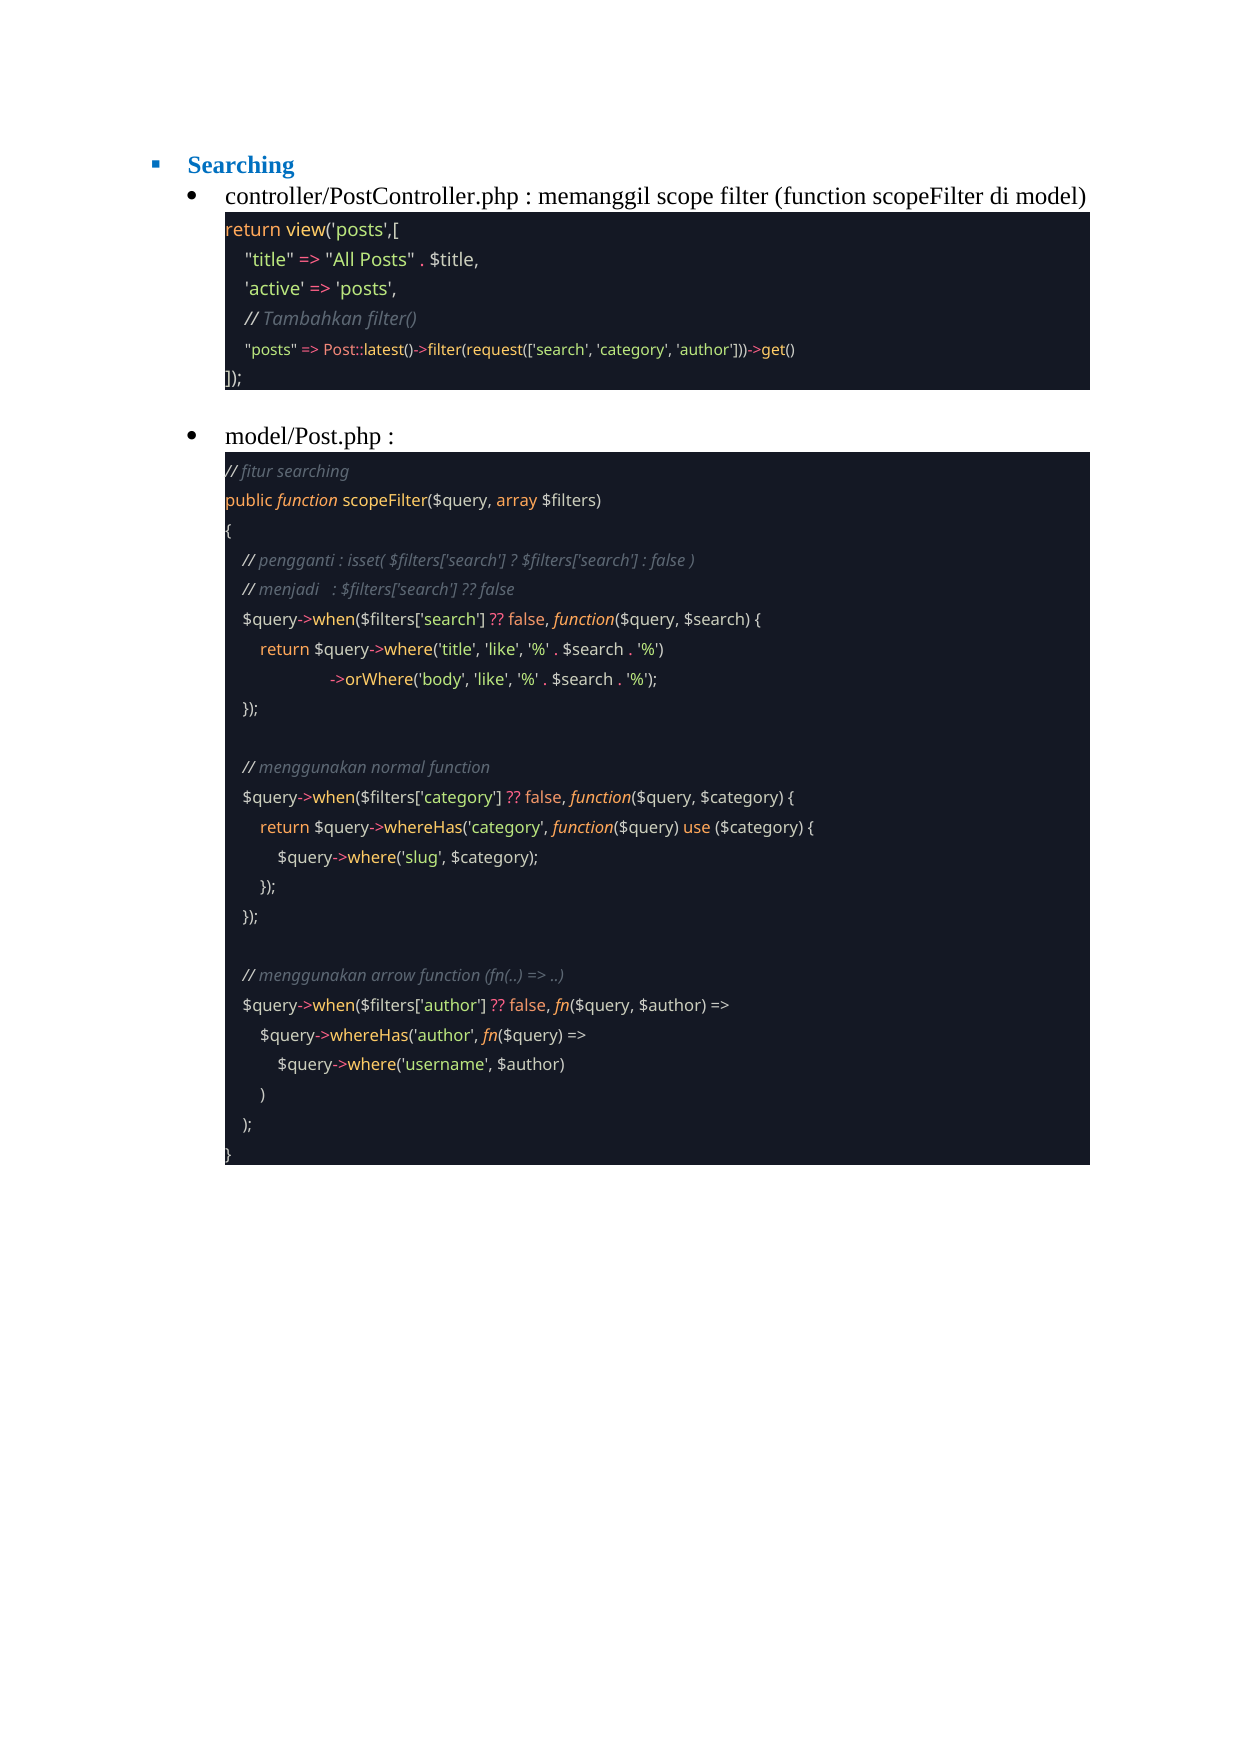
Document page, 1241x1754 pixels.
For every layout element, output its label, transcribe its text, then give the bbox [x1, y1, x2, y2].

text ->orWhere('body', 'like', '%' . $search . '%'); [225, 660, 1090, 690]
text $query->when($filters['category'] ?? false, function($query, $category) { [225, 779, 1090, 808]
text // menggunakan arrow function (fn(..) => ..) [225, 957, 1090, 987]
text }); [225, 898, 1090, 927]
text // pengganti : isset( $filters['search'] ? $filters['search'] : false ) [225, 541, 1090, 571]
text $query->when($filters['search'] ?? false, function($query, $search) { [225, 601, 1090, 630]
text }); [225, 868, 1090, 898]
text // fitur searching [225, 452, 1090, 482]
text // menggunakan normal function [225, 749, 1090, 779]
text // menjadi : $filters['search'] ?? false [225, 571, 1090, 601]
text $query->when($filters['author'] ?? false, fn($query, $author) => [225, 987, 1090, 1016]
text // Tambahkan filter() [225, 301, 1090, 331]
subtitle Searching [150, 150, 1090, 179]
text ); [225, 1105, 1090, 1135]
text 'active' => 'posts', [225, 271, 1090, 301]
text $query->where('username', $author) [225, 1046, 1090, 1076]
text $query->whereHas('author', fn($query) => [225, 1016, 1090, 1046]
text return $query->where('title', 'like', '%' . $search . '%') [225, 630, 1090, 660]
list model/Post.php : [187, 421, 1090, 450]
text return $query->whereHas('category', function($query) use ($category) { [225, 808, 1090, 838]
text { [225, 512, 1090, 541]
text "title" => "All Posts" . $title, [225, 242, 1090, 271]
text } [225, 1135, 1090, 1165]
text }); [225, 690, 1090, 719]
text "posts" => Post::latest()->filter(request(['search', 'category', 'author']))->get() [225, 331, 1090, 361]
text ) [225, 1076, 1090, 1105]
text $query->where('slug', $category); [225, 838, 1090, 868]
text public function scopeFilter($query, array $filters) [225, 482, 1090, 512]
text return view('posts',[ [225, 212, 1090, 242]
text ]); [225, 361, 1090, 390]
list controller/PostController.php : memanggil scope filter (function scopeFilter di model) [187, 181, 1090, 210]
